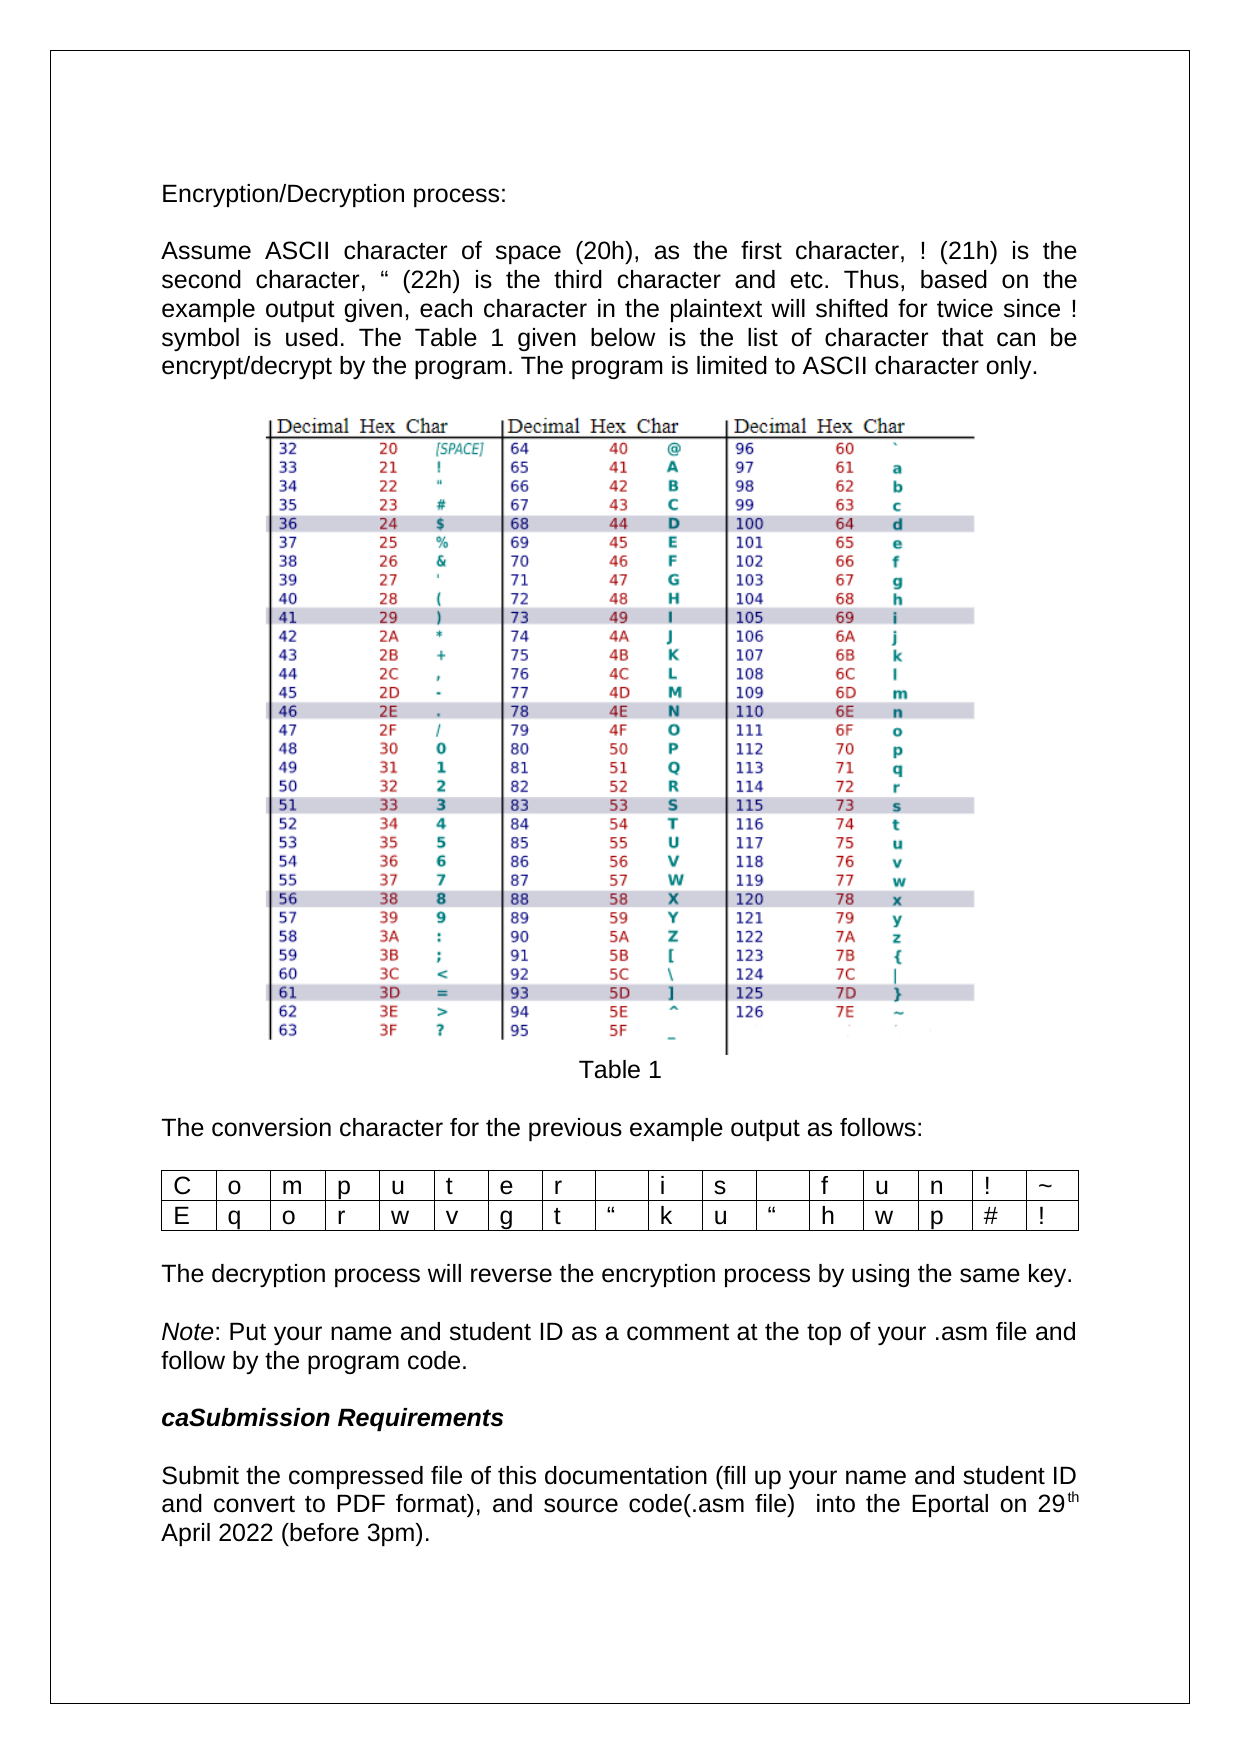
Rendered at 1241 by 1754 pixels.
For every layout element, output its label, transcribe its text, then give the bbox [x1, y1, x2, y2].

table_cell caSubmission Requirements [150, 1403, 1091, 1432]
picture [265, 408, 975, 1055]
table_cell Submit the compressed file of this documentation (fill up your name and student ID and convert to PDF format), and source code(.asm file) into the Eportal on 29th April 2022 (before 3pm). [150, 1432, 1091, 1576]
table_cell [150, 150, 1091, 1403]
